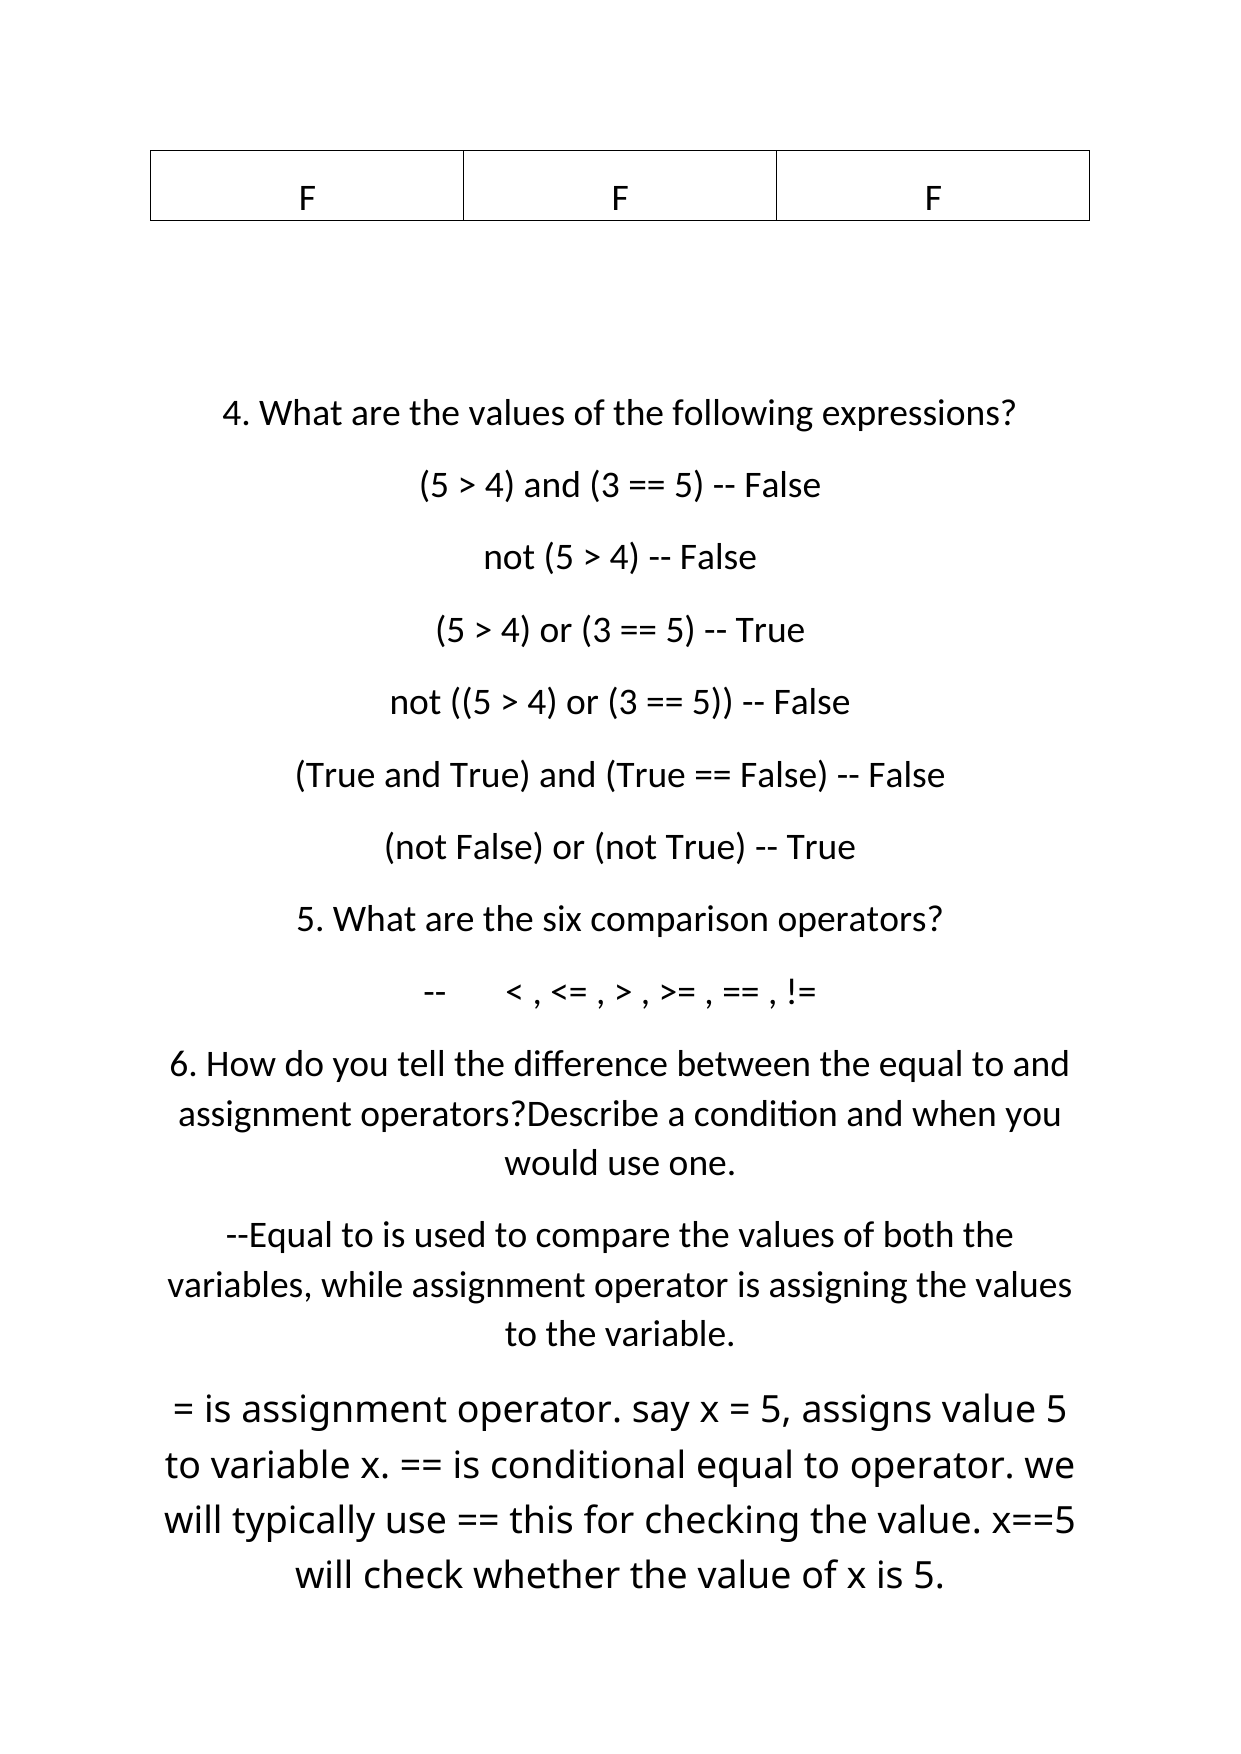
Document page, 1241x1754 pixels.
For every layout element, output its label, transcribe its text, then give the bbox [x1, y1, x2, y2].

table_cell F [464, 151, 776, 220]
text (5 > 4) or (3 == 5) -- True [150, 606, 1090, 652]
text = is assignment operator. say x = 5, assigns value 5 to variable x. == is conditional equal to operator. we will typically use == this for checking the value. x==5 will check whether the value of x is 5. [150, 1383, 1090, 1599]
text (True and True) and (True == False) -- False [150, 751, 1090, 796]
text 4. What are the values of the following expressions? [150, 388, 1090, 434]
table_cell F [151, 151, 463, 220]
text not (5 > 4) -- False [150, 533, 1090, 579]
text not ((5 > 4) or (3 == 5)) -- False [150, 678, 1090, 724]
text (5 > 4) and (3 == 5) -- False [150, 461, 1090, 507]
text -- < , <= , > , >= , == , != [150, 968, 1090, 1013]
text (not False) or (not True) -- True [150, 823, 1090, 869]
table_cell F [777, 151, 1089, 220]
text 5. What are the six comparison operators? [150, 895, 1090, 941]
text --Equal to is used to compare the values of both the variables, while assignment operator is assigning the values to the variable. [150, 1211, 1090, 1356]
text 6. How do you tell the difference between the equal to and assignment operators?Describe a condition and when you would use one. [150, 1040, 1090, 1185]
